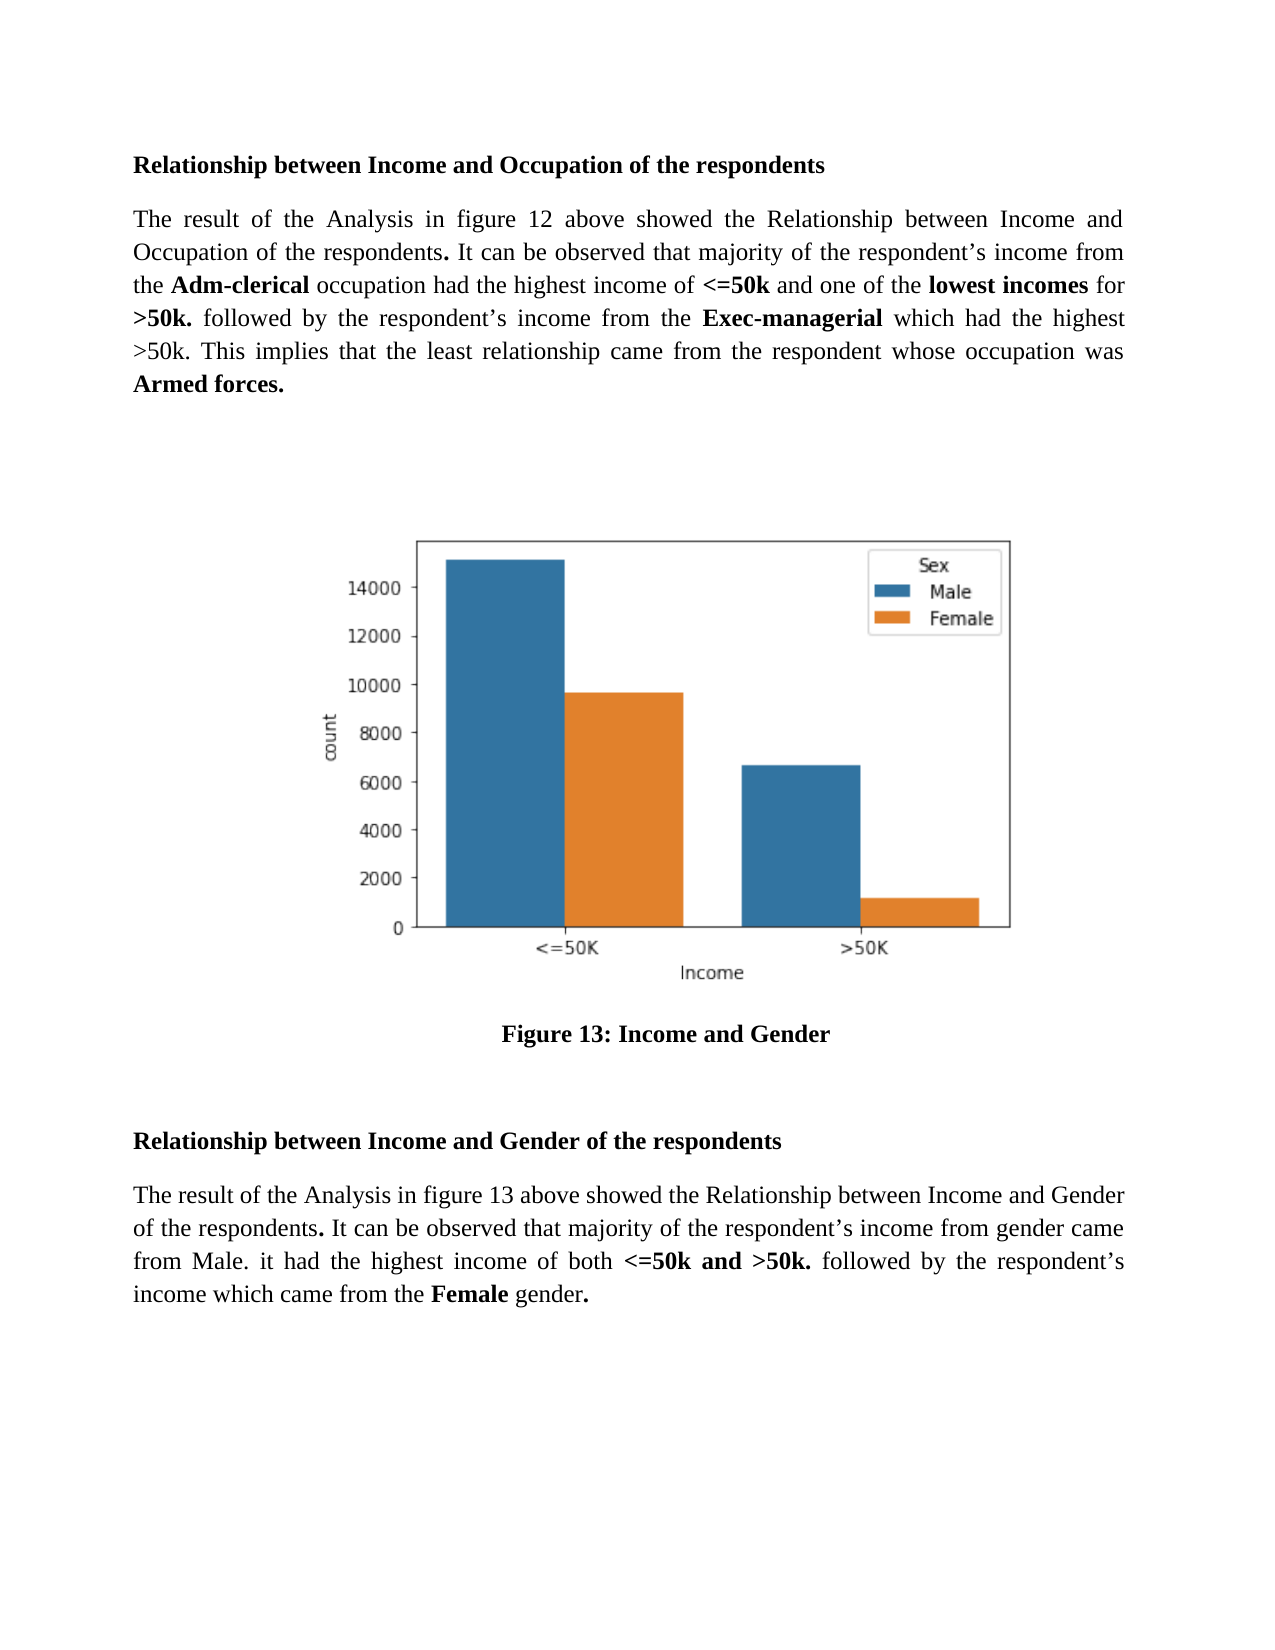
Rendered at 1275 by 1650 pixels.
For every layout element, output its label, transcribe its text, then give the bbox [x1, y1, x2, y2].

text Figure 13: Income and Gender [207, 1019, 1125, 1047]
text The result of the Analysis in figure 13 above showed the Relationship between Income and Gender of the respondents. It can be observed that majority of the respondent’s income from gender came from Male. it had the highest income of both <=50k and >50k. followed by the respondent’s income which came from the Female gender. [133, 1180, 1125, 1308]
picture [310, 530, 1022, 994]
text The result of the Analysis in figure 12 above showed the Relationship between Income and Occupation of the respondents. It can be observed that majority of the respondent’s income from the Adm-clerical occupation had the highest income of <=50k and one of the lowest incomes for >50k. followed by the respondent’s income from the Exec-managerial which had the highest >50k. This implies that the least relationship came from the respondent whose occupation was Armed forces. [133, 204, 1125, 398]
text Relationship between Income and Occupation of the respondents [133, 150, 1125, 179]
text Relationship between Income and Gender of the respondents [133, 1126, 1125, 1155]
